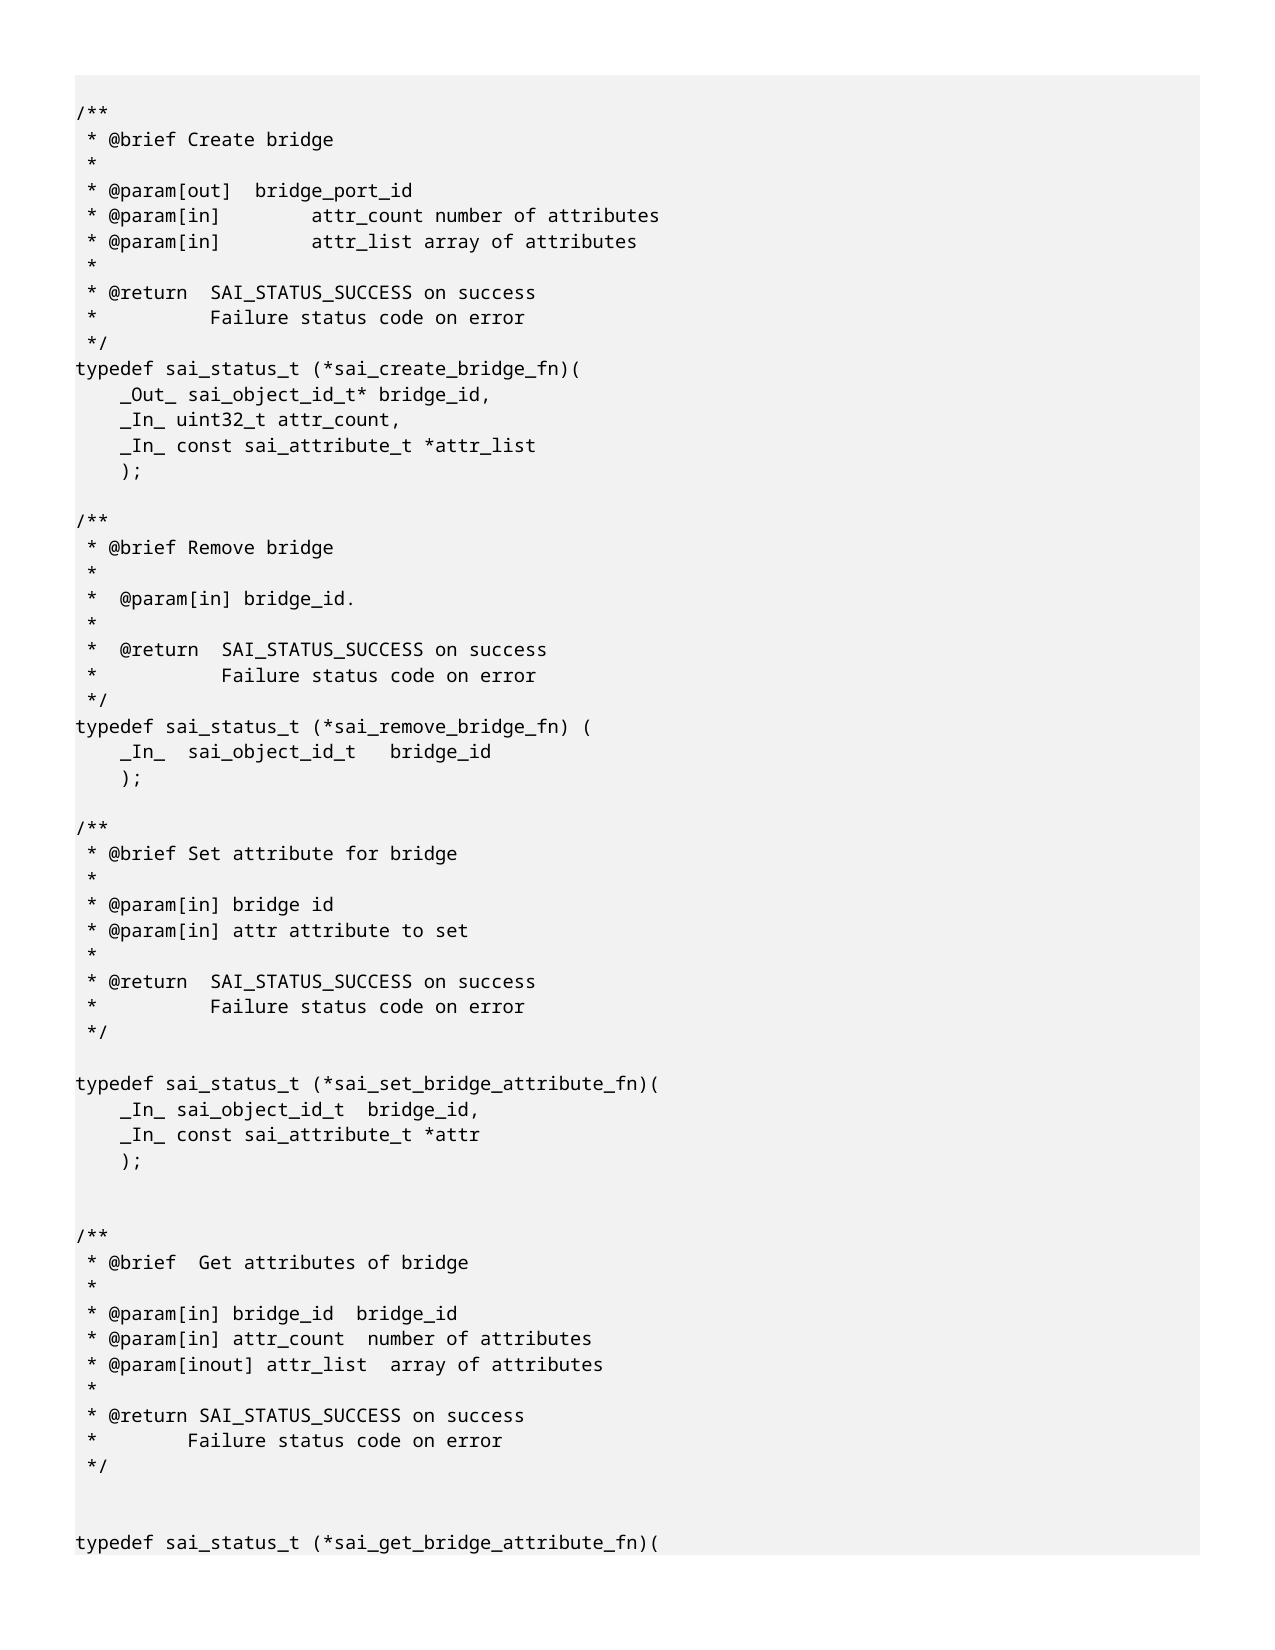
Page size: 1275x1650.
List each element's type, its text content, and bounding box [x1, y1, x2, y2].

text * [75, 254, 1200, 279]
text * @brief Get attributes of bridge [75, 1249, 1200, 1274]
text * Failure status code on error [75, 305, 1200, 330]
text */ [75, 1019, 1200, 1045]
text /** [75, 509, 1200, 534]
text * @param[in] bridge id [75, 892, 1200, 917]
text /** [75, 1223, 1200, 1249]
text * [75, 560, 1200, 585]
text * @return SAI_STATUS_SUCCESS on success [75, 1402, 1200, 1428]
text * @return SAI_STATUS_SUCCESS on success [75, 636, 1200, 662]
text * Failure status code on error [75, 662, 1200, 687]
text * @brief Remove bridge [75, 534, 1200, 560]
text _In_ sai_object_id_t bridge_id [75, 738, 1200, 764]
text * @brief Set attribute for bridge [75, 841, 1200, 866]
text * @param[in] bridge_id. [75, 585, 1200, 611]
text _In_ const sai_attribute_t *attr_list [75, 432, 1200, 458]
text */ [75, 687, 1200, 713]
text * [75, 1377, 1200, 1402]
text * [75, 152, 1200, 177]
text ); [75, 458, 1200, 483]
text typedef sai_status_t (*sai_remove_bridge_fn) ( [75, 713, 1200, 738]
text typedef sai_status_t (*sai_create_bridge_fn)( [75, 356, 1200, 381]
text * [75, 943, 1200, 968]
text * @return SAI_STATUS_SUCCESS on success [75, 279, 1200, 305]
text ); [75, 1147, 1200, 1172]
text typedef sai_status_t (*sai_get_bridge_attribute_fn)( [75, 1530, 1200, 1555]
text /** [75, 815, 1200, 841]
text typedef sai_status_t (*sai_set_bridge_attribute_fn)( [75, 1070, 1200, 1096]
text * @return SAI_STATUS_SUCCESS on success [75, 968, 1200, 994]
text * @param[in] attr_count number of attributes [75, 203, 1200, 228]
text * @param[in] attr attribute to set [75, 917, 1200, 943]
text * @param[in] bridge_id bridge_id [75, 1300, 1200, 1326]
text _Out_ sai_object_id_t* bridge_id, [75, 381, 1200, 407]
text * @param[inout] attr_list array of attributes [75, 1351, 1200, 1377]
text /** [75, 101, 1200, 126]
text * Failure status code on error [75, 1428, 1200, 1453]
text */ [75, 330, 1200, 356]
text * @param[out] bridge_port_id [75, 177, 1200, 203]
text _In_ const sai_attribute_t *attr [75, 1121, 1200, 1147]
text * [75, 1274, 1200, 1300]
text * @brief Create bridge [75, 126, 1200, 152]
text * @param[in] attr_list array of attributes [75, 228, 1200, 254]
text ); [75, 764, 1200, 789]
text * @param[in] attr_count number of attributes [75, 1326, 1200, 1351]
text * Failure status code on error [75, 994, 1200, 1019]
text _In_ uint32_t attr_count, [75, 407, 1200, 432]
text * [75, 611, 1200, 636]
text * [75, 866, 1200, 892]
text _In_ sai_object_id_t bridge_id, [75, 1096, 1200, 1121]
text */ [75, 1453, 1200, 1479]
